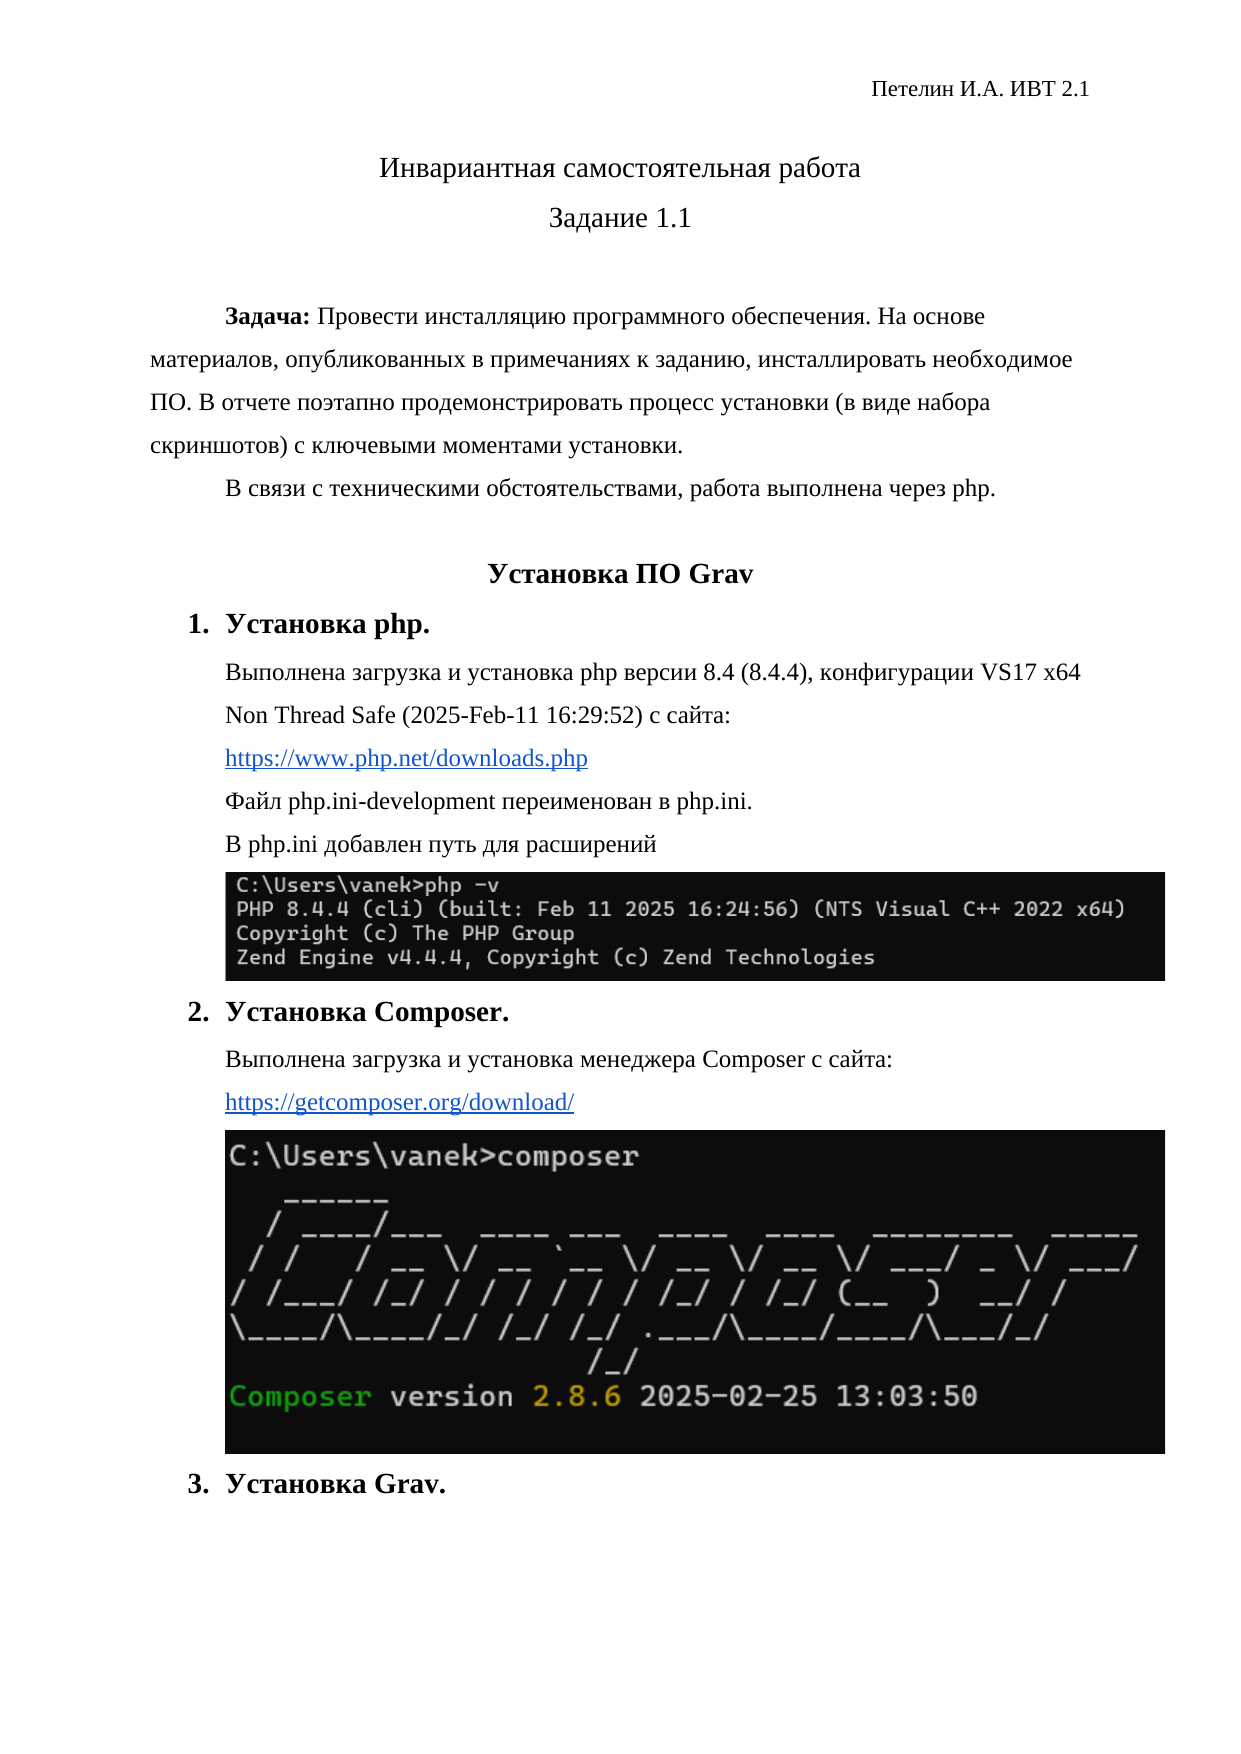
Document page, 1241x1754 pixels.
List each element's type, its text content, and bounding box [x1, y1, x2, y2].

text Задача: Провести инсталляцию программного обеспечения. На основе материалов, опубликованных в примечаниях к заданию, инсталлировать необходимое ПО. В отчете поэтапно продемонстрировать процесс установки (в виде набора скриншотов) с ключевыми моментами установки. [150, 301, 1090, 459]
text Инвариантная самостоятельная работа Задание 1.1 [150, 150, 1090, 234]
list Установка Composer. [187, 994, 1090, 1027]
text Установка ПО Grav [150, 556, 1090, 589]
text Выполнена загрузка и установка php версии 8.4 (8.4.4), конфигурации VS17 x64 Non Thread Safe (2025-Feb-11 16:29:52) с сайта: https://www.php.net/downloads.php [225, 657, 1090, 772]
list Установка php. [187, 606, 1090, 640]
picture [225, 1130, 1166, 1454]
picture [225, 872, 1166, 981]
list Установка Grav. [187, 1466, 1090, 1500]
text Выполнена загрузка и установка менеджера Composer с сайта: https://getcomposer.org/download/ [225, 1044, 1090, 1116]
text В связи с техническими обстоятельствами, работа выполнена через php. [150, 473, 1090, 502]
text Файл php.ini-development переименован в php.ini. [150, 786, 1090, 815]
text В php.ini добавлен путь для расширений [150, 829, 1090, 858]
